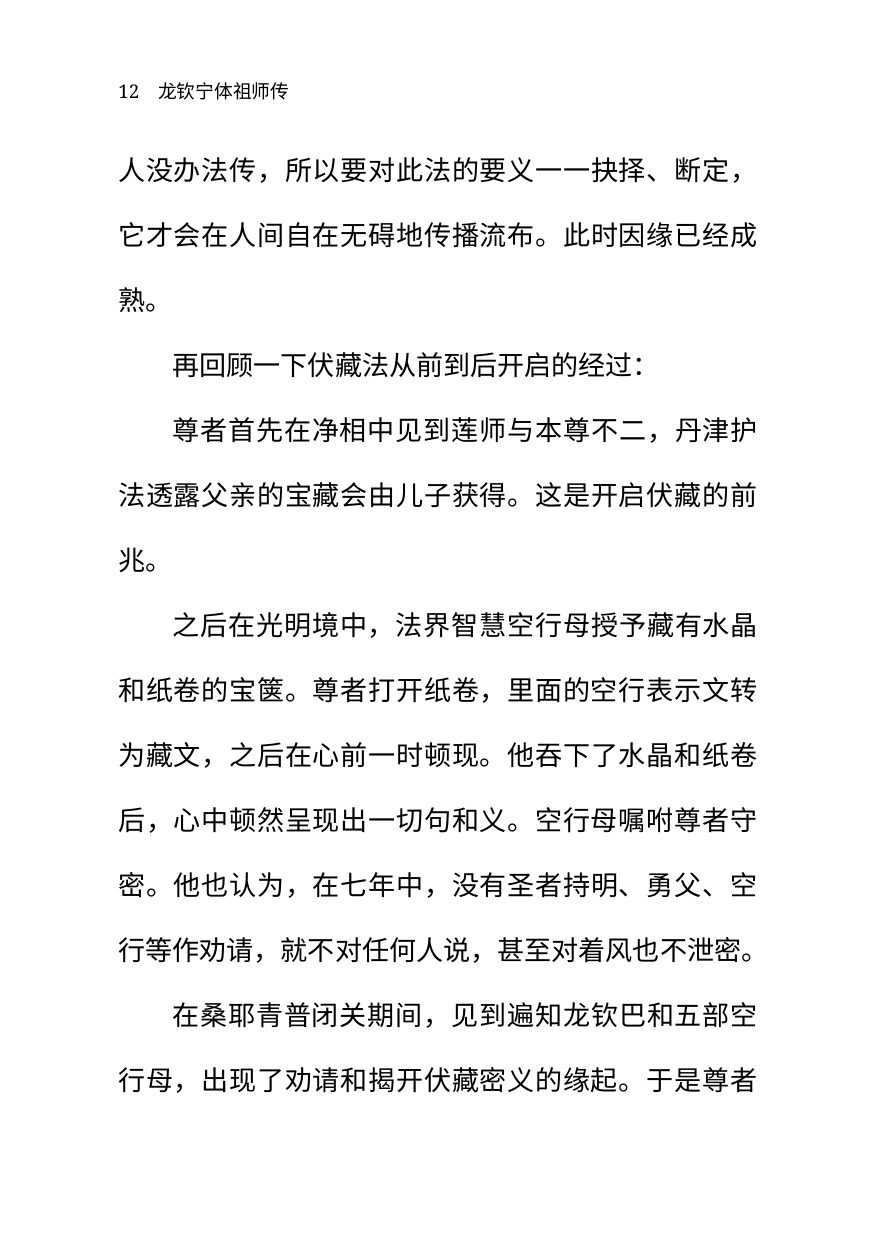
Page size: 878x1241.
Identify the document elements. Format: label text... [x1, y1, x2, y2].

text 再回顾一下伏藏法从前到后开启的经过： [118, 331, 759, 396]
text 之后在光明境中，法界智慧空行母授予藏有水晶和纸卷的宝箧。尊者打开纸卷，里面的空行表示文转为藏文，之后在心前一时顿现。他吞下了水晶和纸卷后，心中顿然呈现出一切句和义。空行母嘱咐尊者守密。他也认为，在七年中，没有圣者持明、勇父、空行等作劝请，就不对任何人说，甚至对着风也不泄密。 [118, 591, 759, 981]
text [118, 981, 759, 1111]
text 尊者首先在净相中见到莲师与本尊不二，丹津护法透露父亲的宝藏会由儿子获得。这是开启伏藏的前兆。 [118, 396, 759, 591]
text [118, 136, 759, 331]
